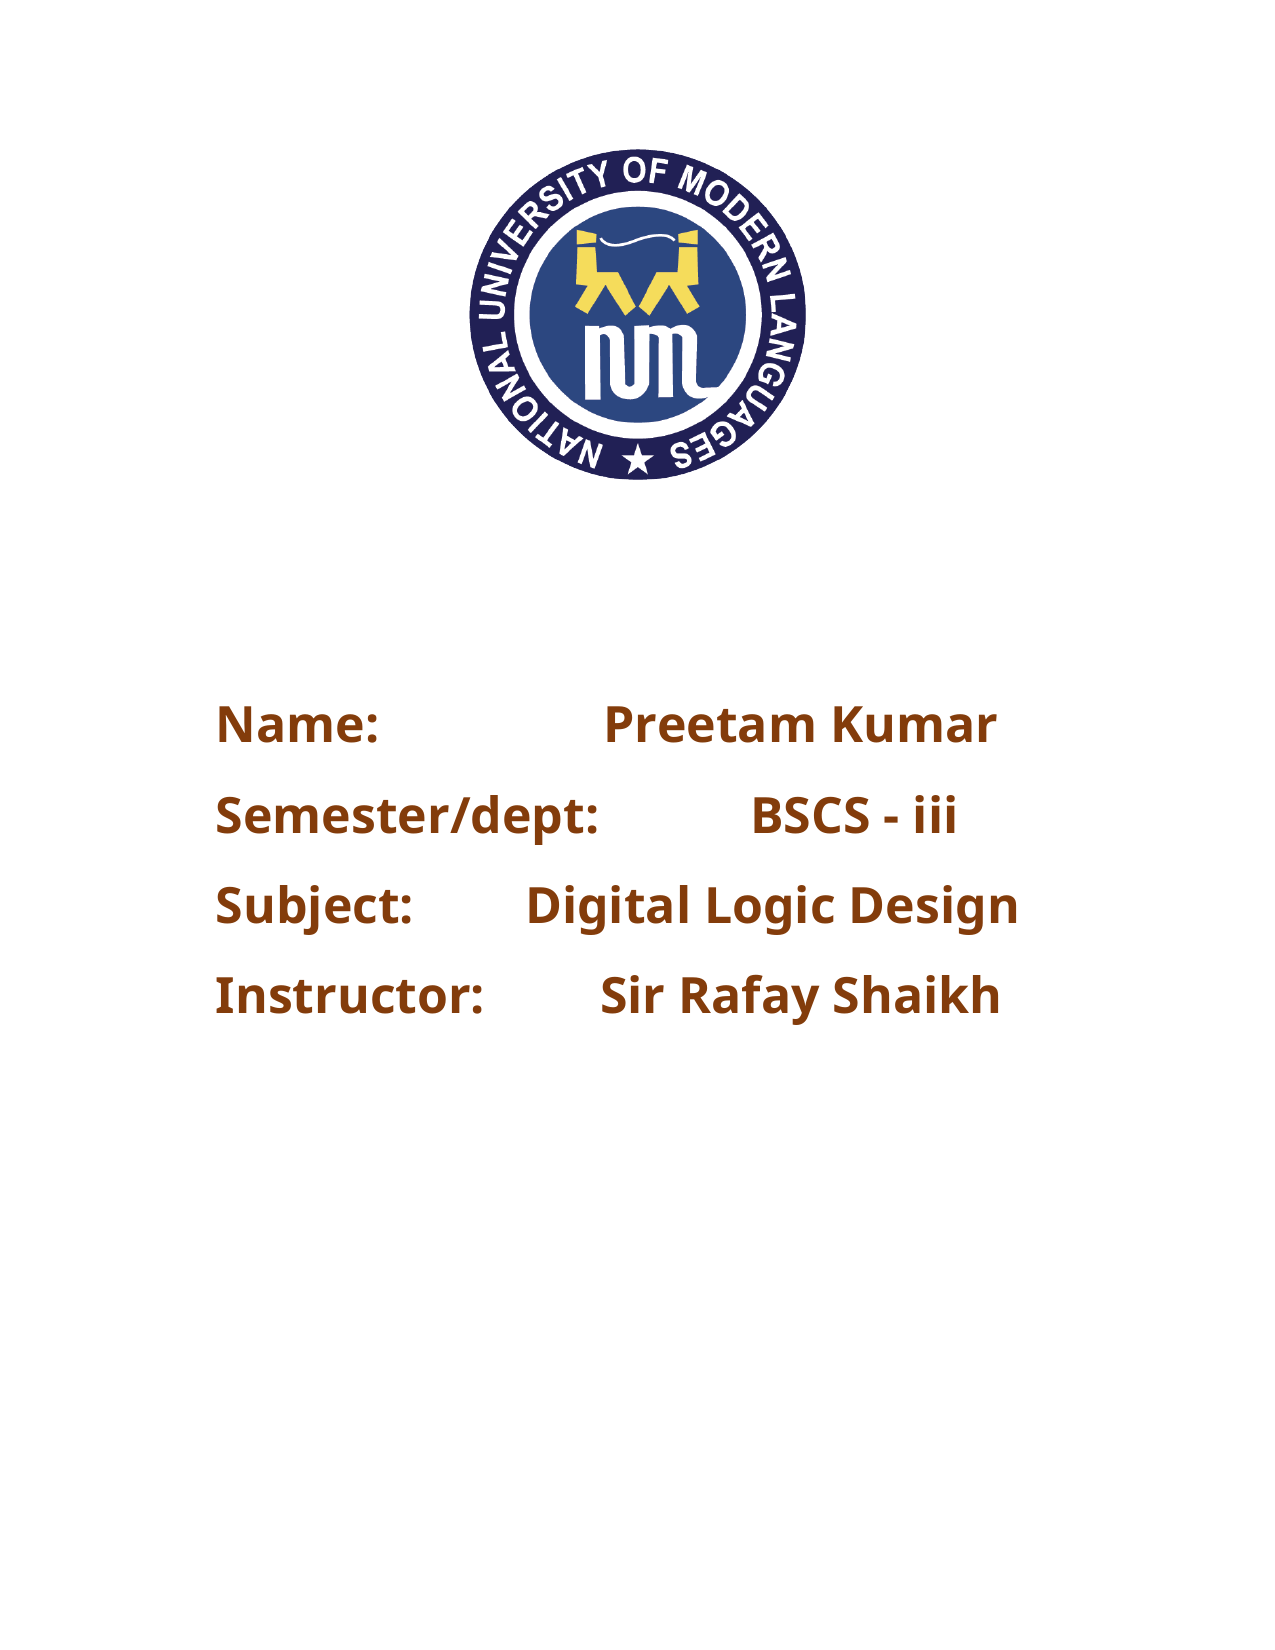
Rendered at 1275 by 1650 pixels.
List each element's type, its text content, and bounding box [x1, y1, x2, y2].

text Name: Preetam Kumar [216, 689, 1125, 758]
text Subject: Digital Logic Design [216, 870, 1125, 938]
picture [469, 149, 806, 480]
text Semester/dept: BSCS - iii [216, 780, 1125, 848]
text Instructor: Sir Rafay Shaikh [216, 960, 1125, 1028]
